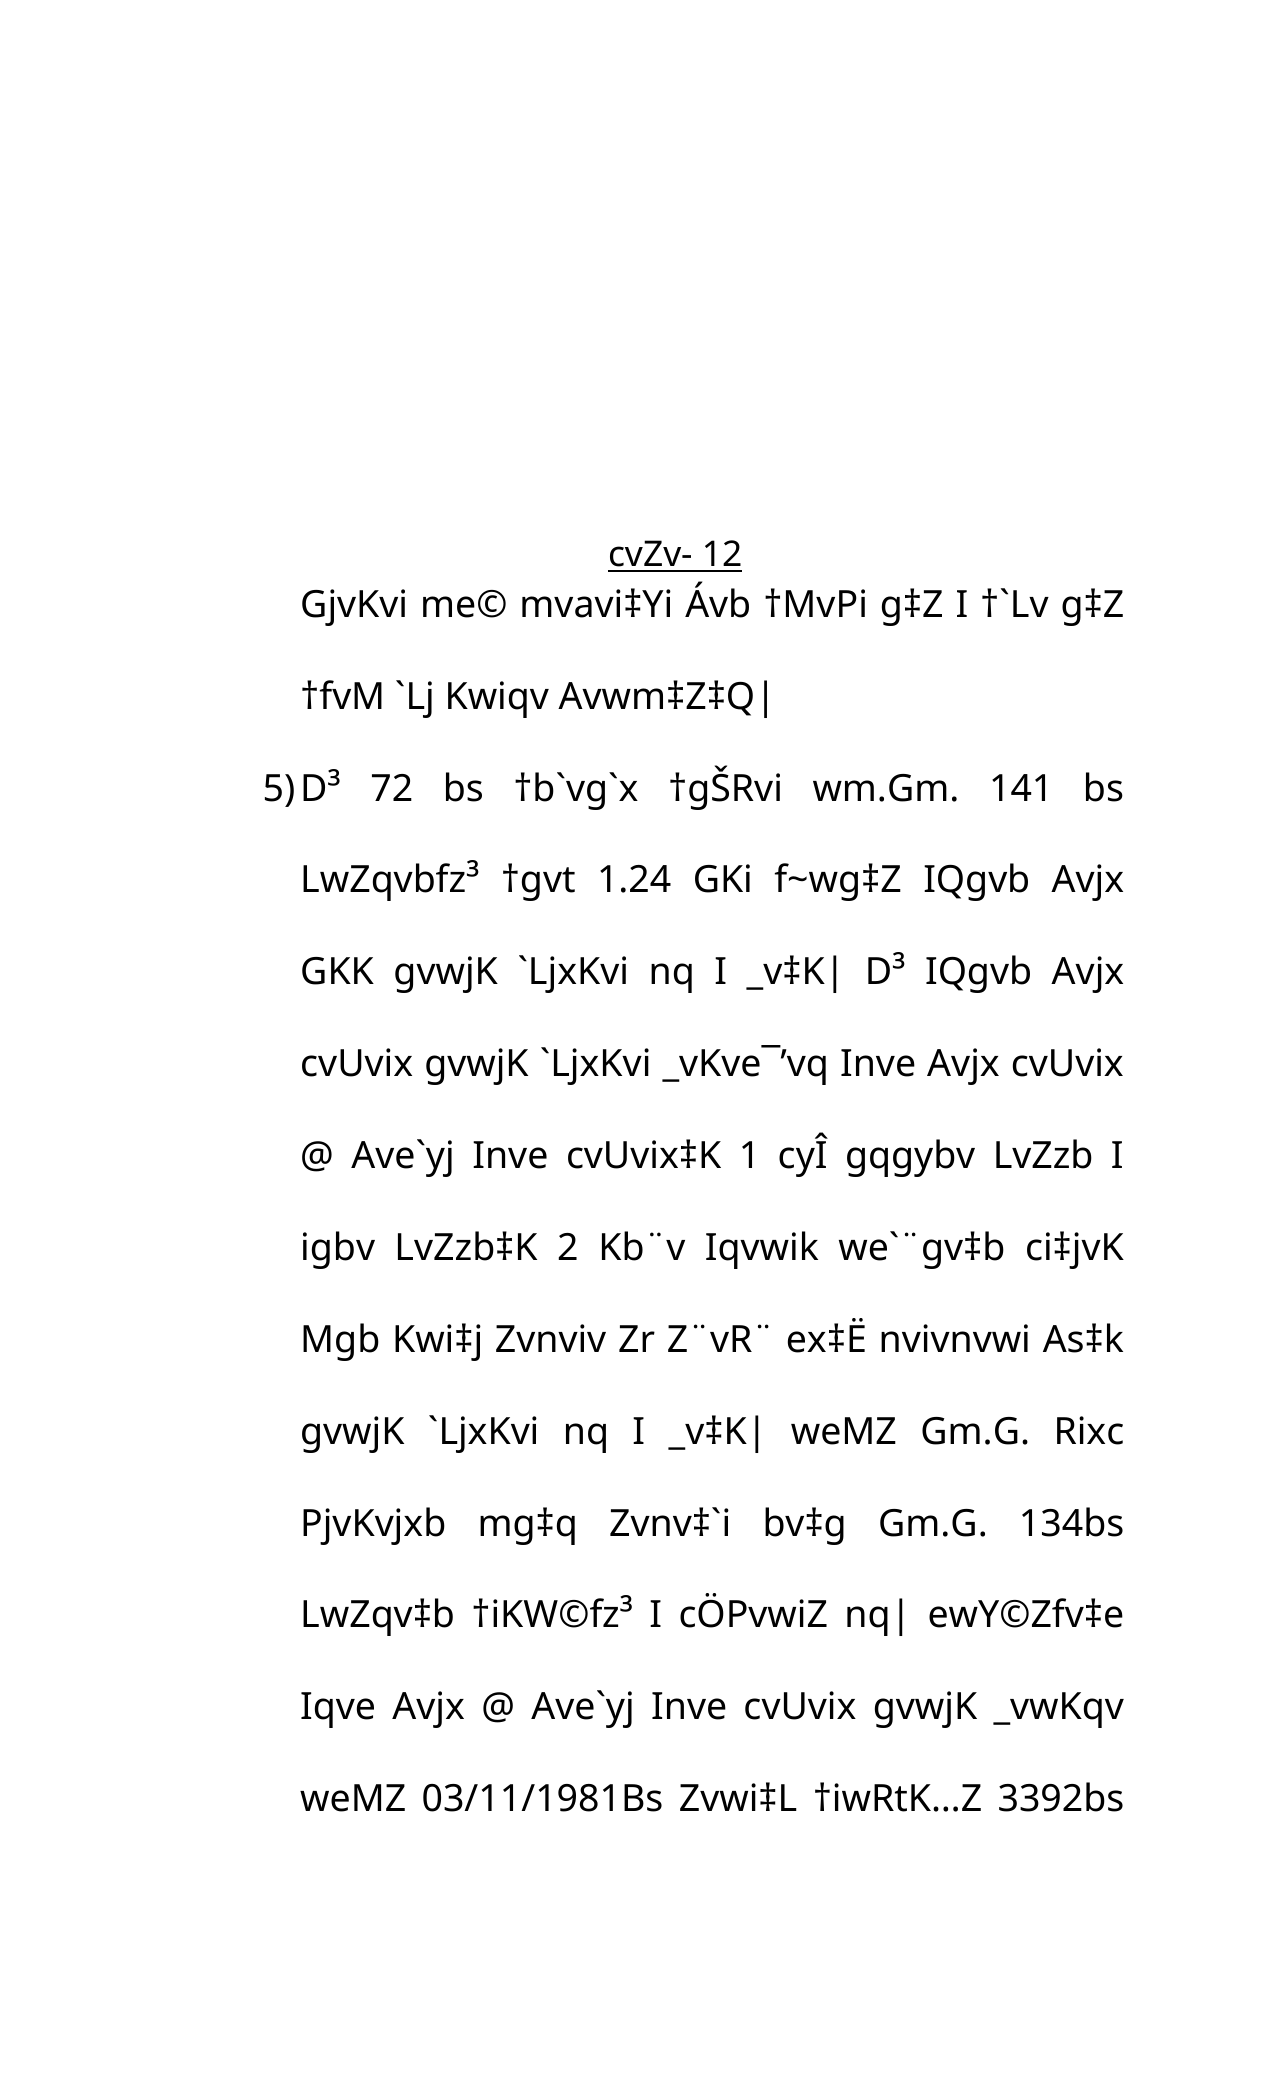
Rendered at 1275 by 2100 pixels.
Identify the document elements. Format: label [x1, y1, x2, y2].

list [262, 577, 1125, 720]
list [262, 761, 1125, 1823]
